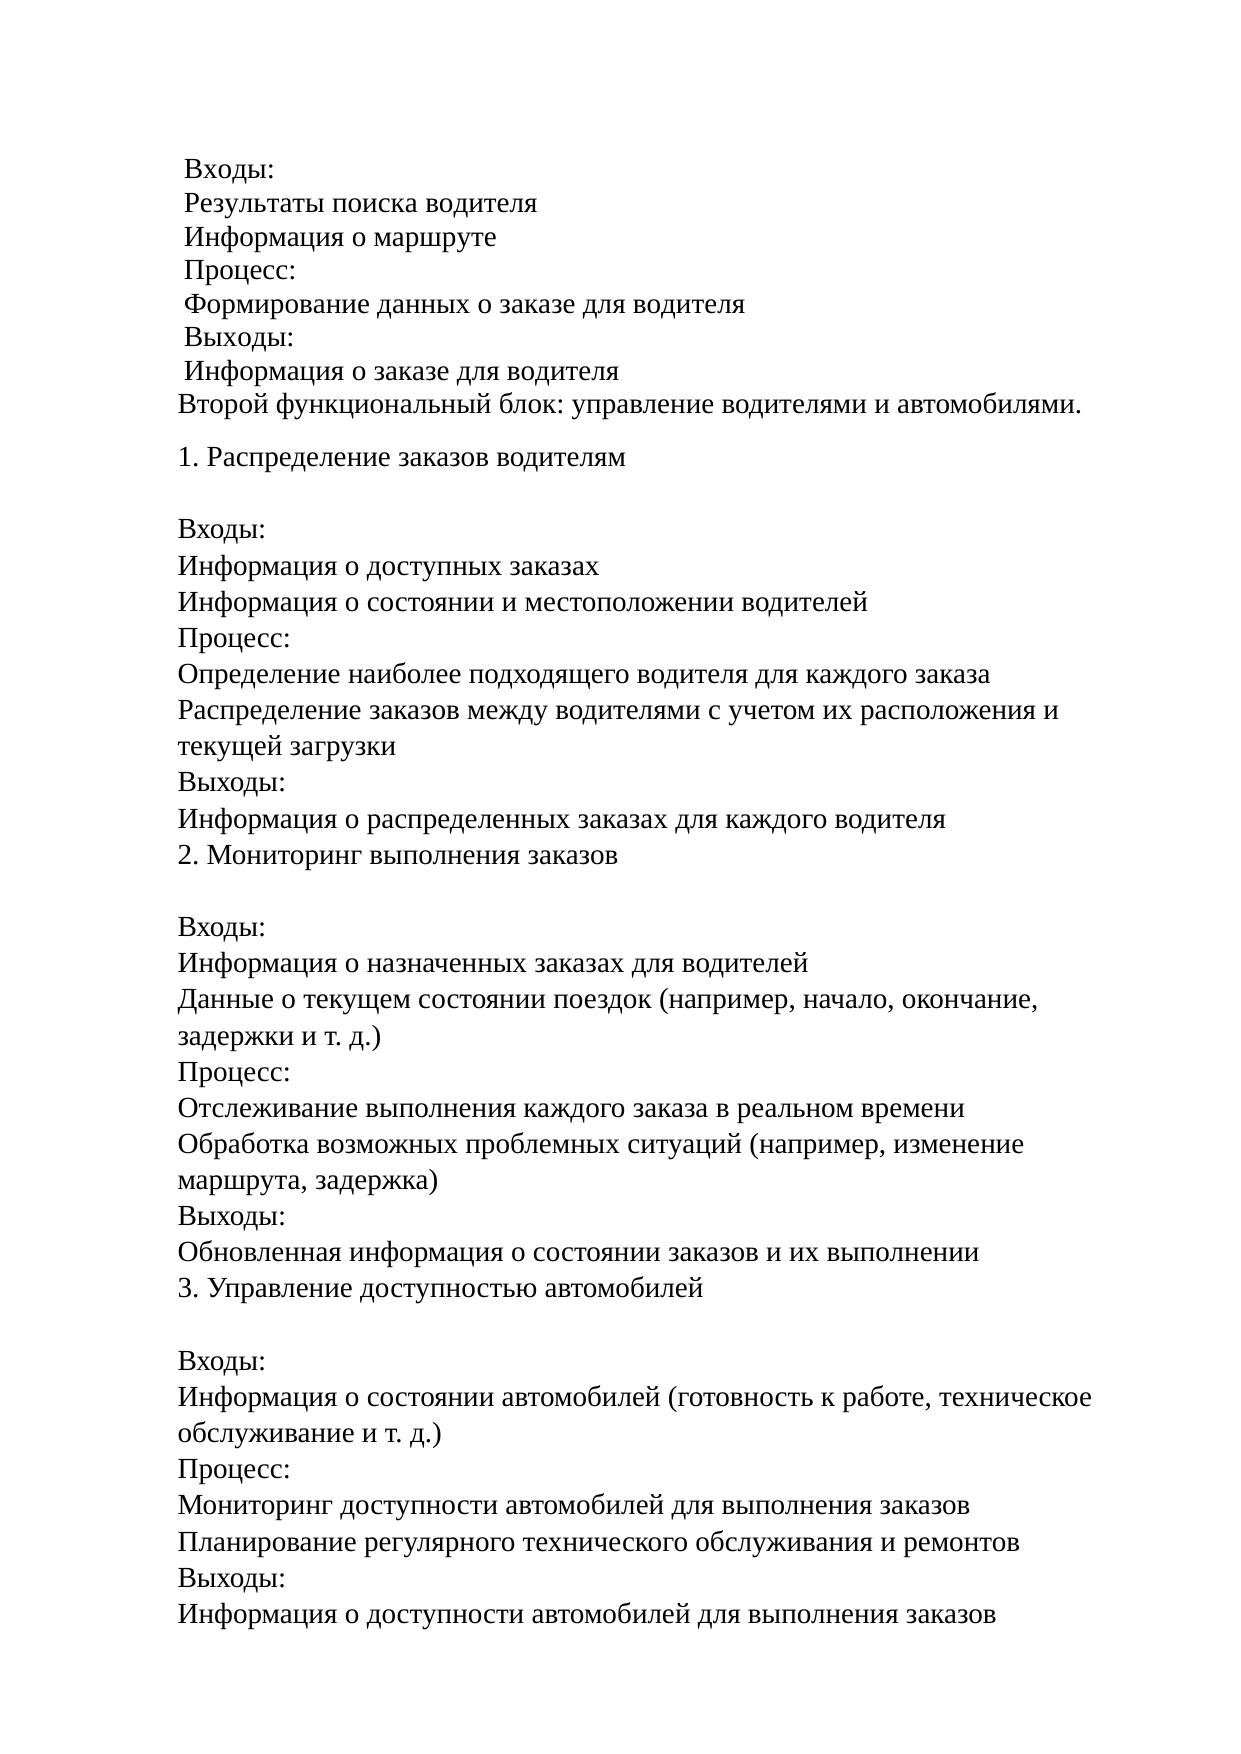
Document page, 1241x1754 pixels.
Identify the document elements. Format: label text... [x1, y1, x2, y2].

text Второй функциональный блок: управление водителями и автомобилями. [177, 386, 1152, 420]
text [177, 439, 1152, 1629]
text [183, 118, 1145, 386]
